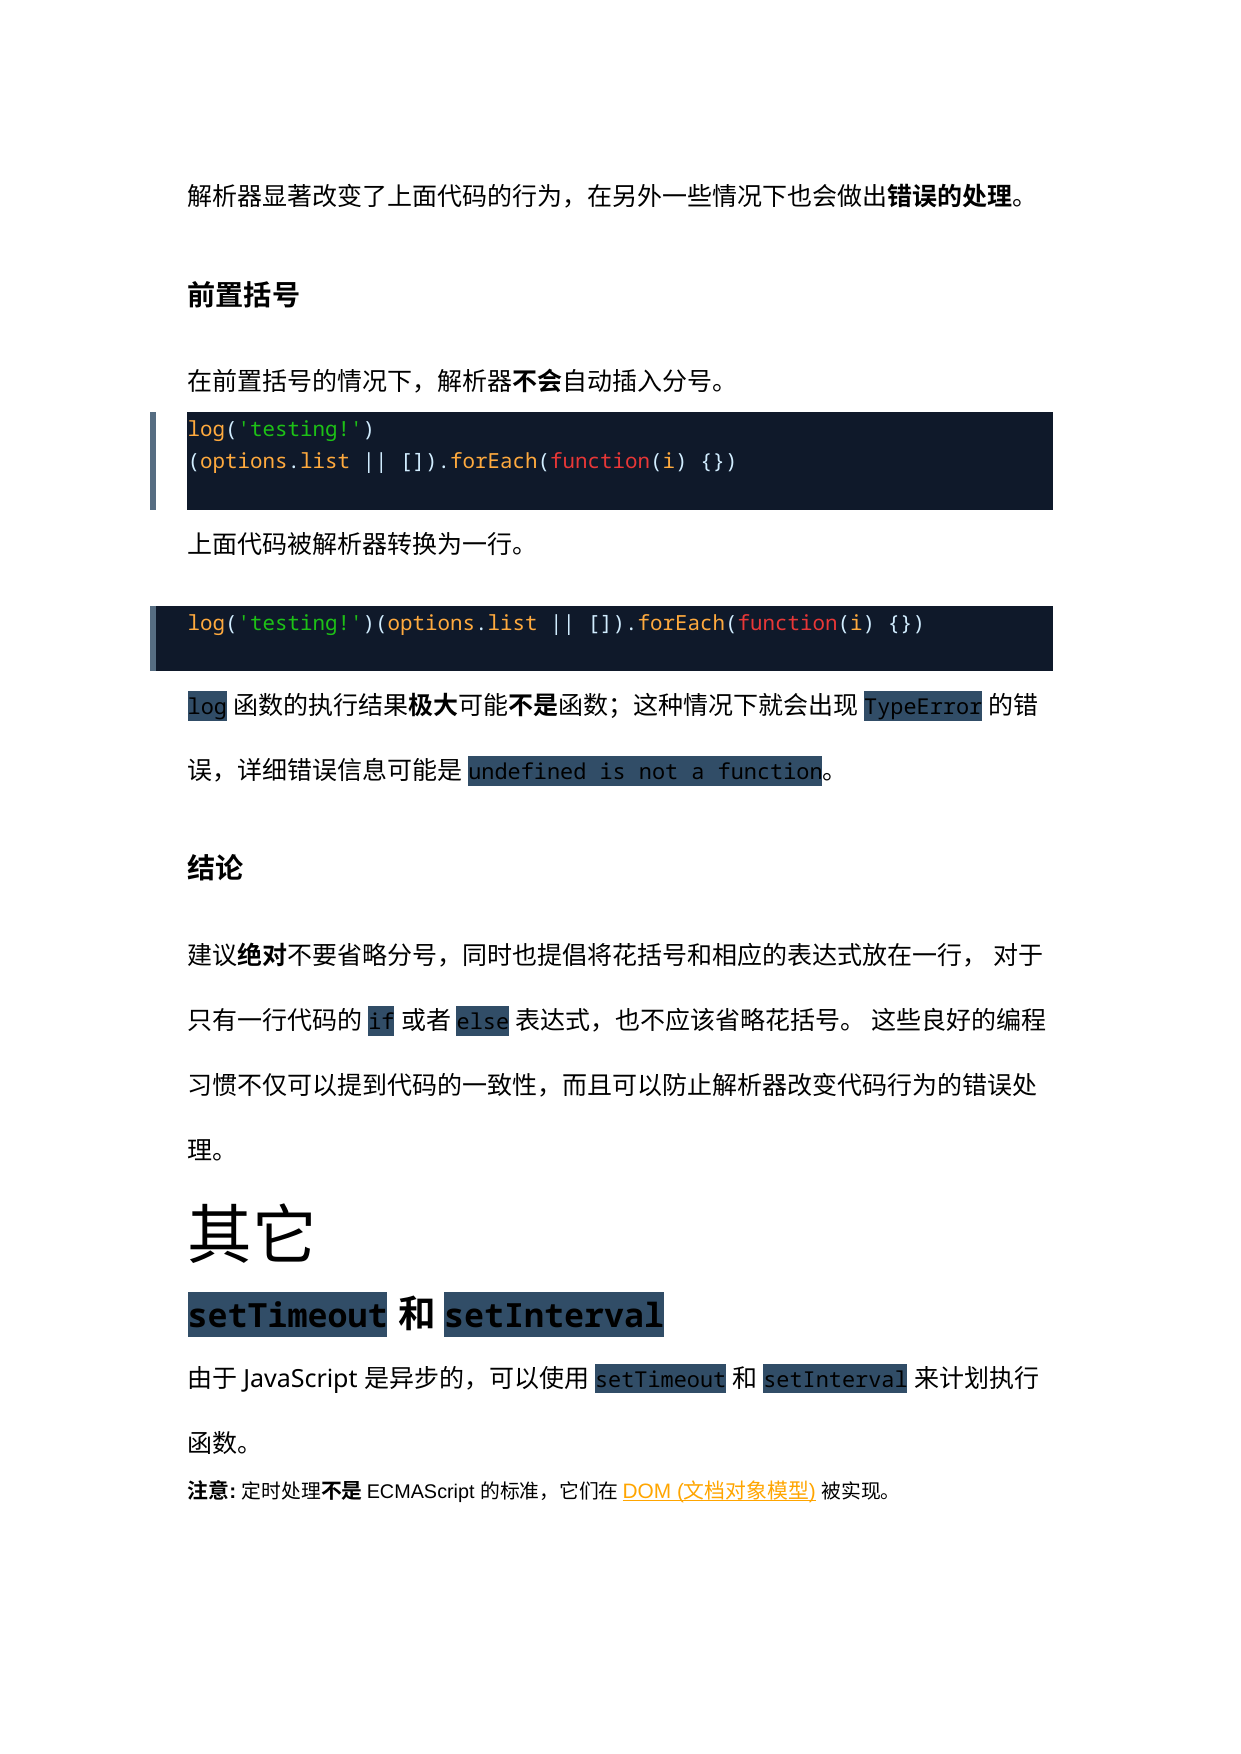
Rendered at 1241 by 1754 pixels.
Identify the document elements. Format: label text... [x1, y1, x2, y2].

text 上面代码被解析器转换为一行。 [187, 510, 1053, 575]
text log('testing!')(options.list || []).forEach(function(i) {}) [156, 606, 1053, 671]
text log('testing!') (options.list || []).forEach(function(i) {}) [187, 412, 1053, 510]
text 结论 [187, 834, 1053, 899]
text 由于 JavaScript 是异步的，可以使用 setTimeout 和 setInterval 来计划执行函数。 [187, 1344, 1053, 1474]
text 解析器显著改变了上面代码的行为，在另外一些情况下也会做出错误的处理。 [187, 162, 1053, 227]
text 注意: 定时处理不是ECMAScript 的标准，它们在DOM (文档对象模型) 被实现。 [187, 1474, 1053, 1506]
text 建议绝对不要省略分号，同时也提倡将花括号和相应的表达式放在一行， 对于只有一行代码的 if 或者 else 表达式，也不应该省略花括号。 这些良好的编程习惯不仅可以提到代码的一致性，而且可以防止解析器改变代码行为的错误处理。 [187, 921, 1053, 1181]
text log 函数的执行结果极大可能不是函数；这种情况下就会出现 TypeError 的错误，详细错误信息可能是 undefined is not a function。 [187, 671, 1053, 801]
text 前置括号 [187, 260, 1053, 325]
text 其它 [187, 1181, 1053, 1279]
text setTimeout 和 setInterval [187, 1279, 1053, 1344]
text 在前置括号的情况下，解析器不会自动插入分号。 [187, 347, 1053, 412]
